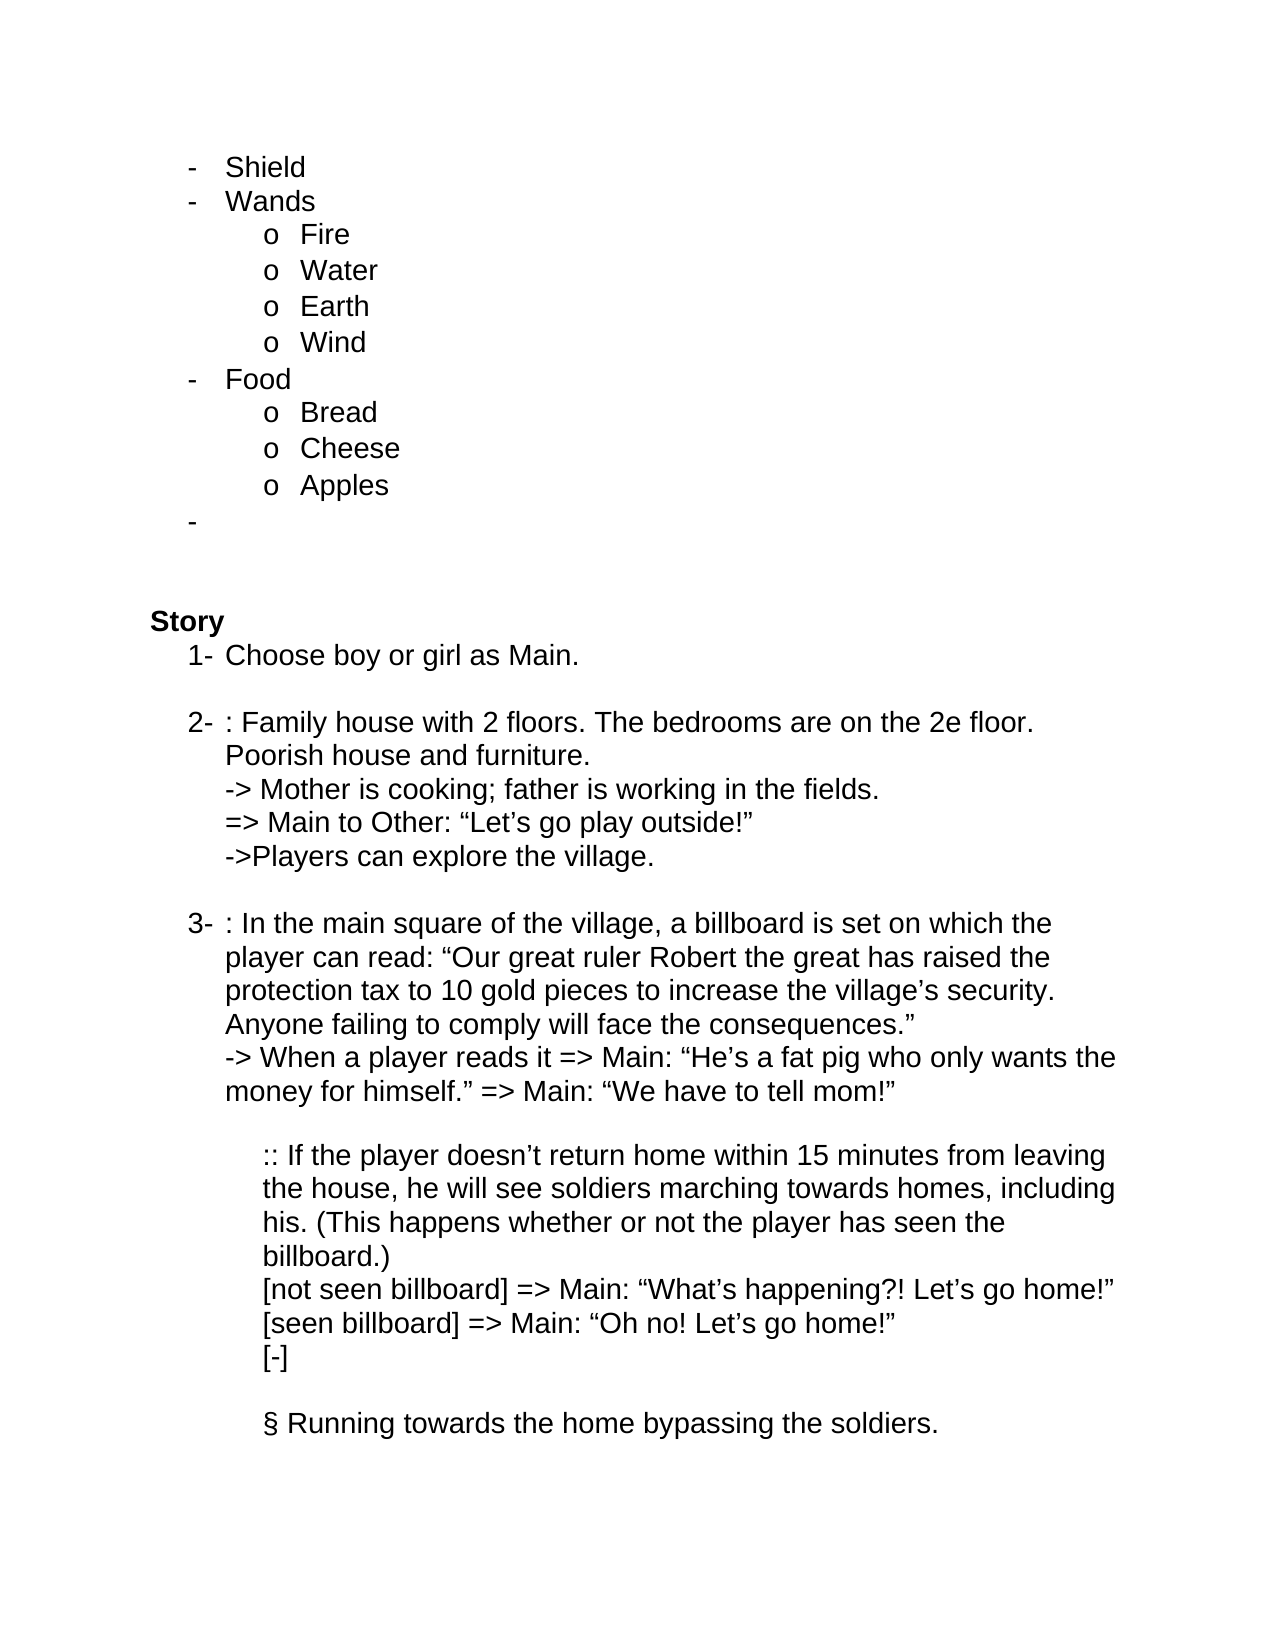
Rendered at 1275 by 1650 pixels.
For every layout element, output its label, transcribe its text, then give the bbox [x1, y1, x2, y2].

list Bread [262, 395, 1125, 431]
list Choose boy or girl as Main. [187, 638, 1125, 671]
list Apples [262, 467, 1125, 504]
text Story [150, 604, 1125, 638]
list : In the main square of the village, a billboard is set on which the player can read: “Our great ruler Robert the great has raised the protection tax to 10 gold pieces to increase the village’s security. Anyone failing to comply will face the consequences.” -> When a player reads it => Main: “He’s a fat pig who only wants the money for himself.” => Main: “We have to tell mom!” [187, 906, 1125, 1138]
text § Running towards the home bypassing the soldiers. [262, 1406, 1125, 1440]
list Food [187, 362, 1125, 395]
text :: If the player doesn’t return home within 15 minutes from leaving the house, he will see soldiers marching towards homes, including his. (This happens whether or not the player has seen the billboard.) [262, 1138, 1125, 1272]
list : Family house with 2 floors. The bedrooms are on the 2e floor. Poorish house and furniture. -> Mother is cooking; father is working in the fields. => Main to Other: “Let’s go play outside!” ->Players can explore the village. [187, 705, 1125, 873]
list Wands [187, 183, 1125, 217]
list Earth [262, 289, 1125, 326]
list Cheese [262, 431, 1125, 467]
text [not seen billboard] => Main: “What’s happening?! Let’s go home!” [seen billboard] => Main: “Oh no! Let’s go home!” [-] [262, 1272, 1125, 1373]
list Water [262, 253, 1125, 289]
list Fire [262, 217, 1125, 253]
list Shield [187, 150, 1125, 183]
list Wind [262, 326, 1125, 362]
